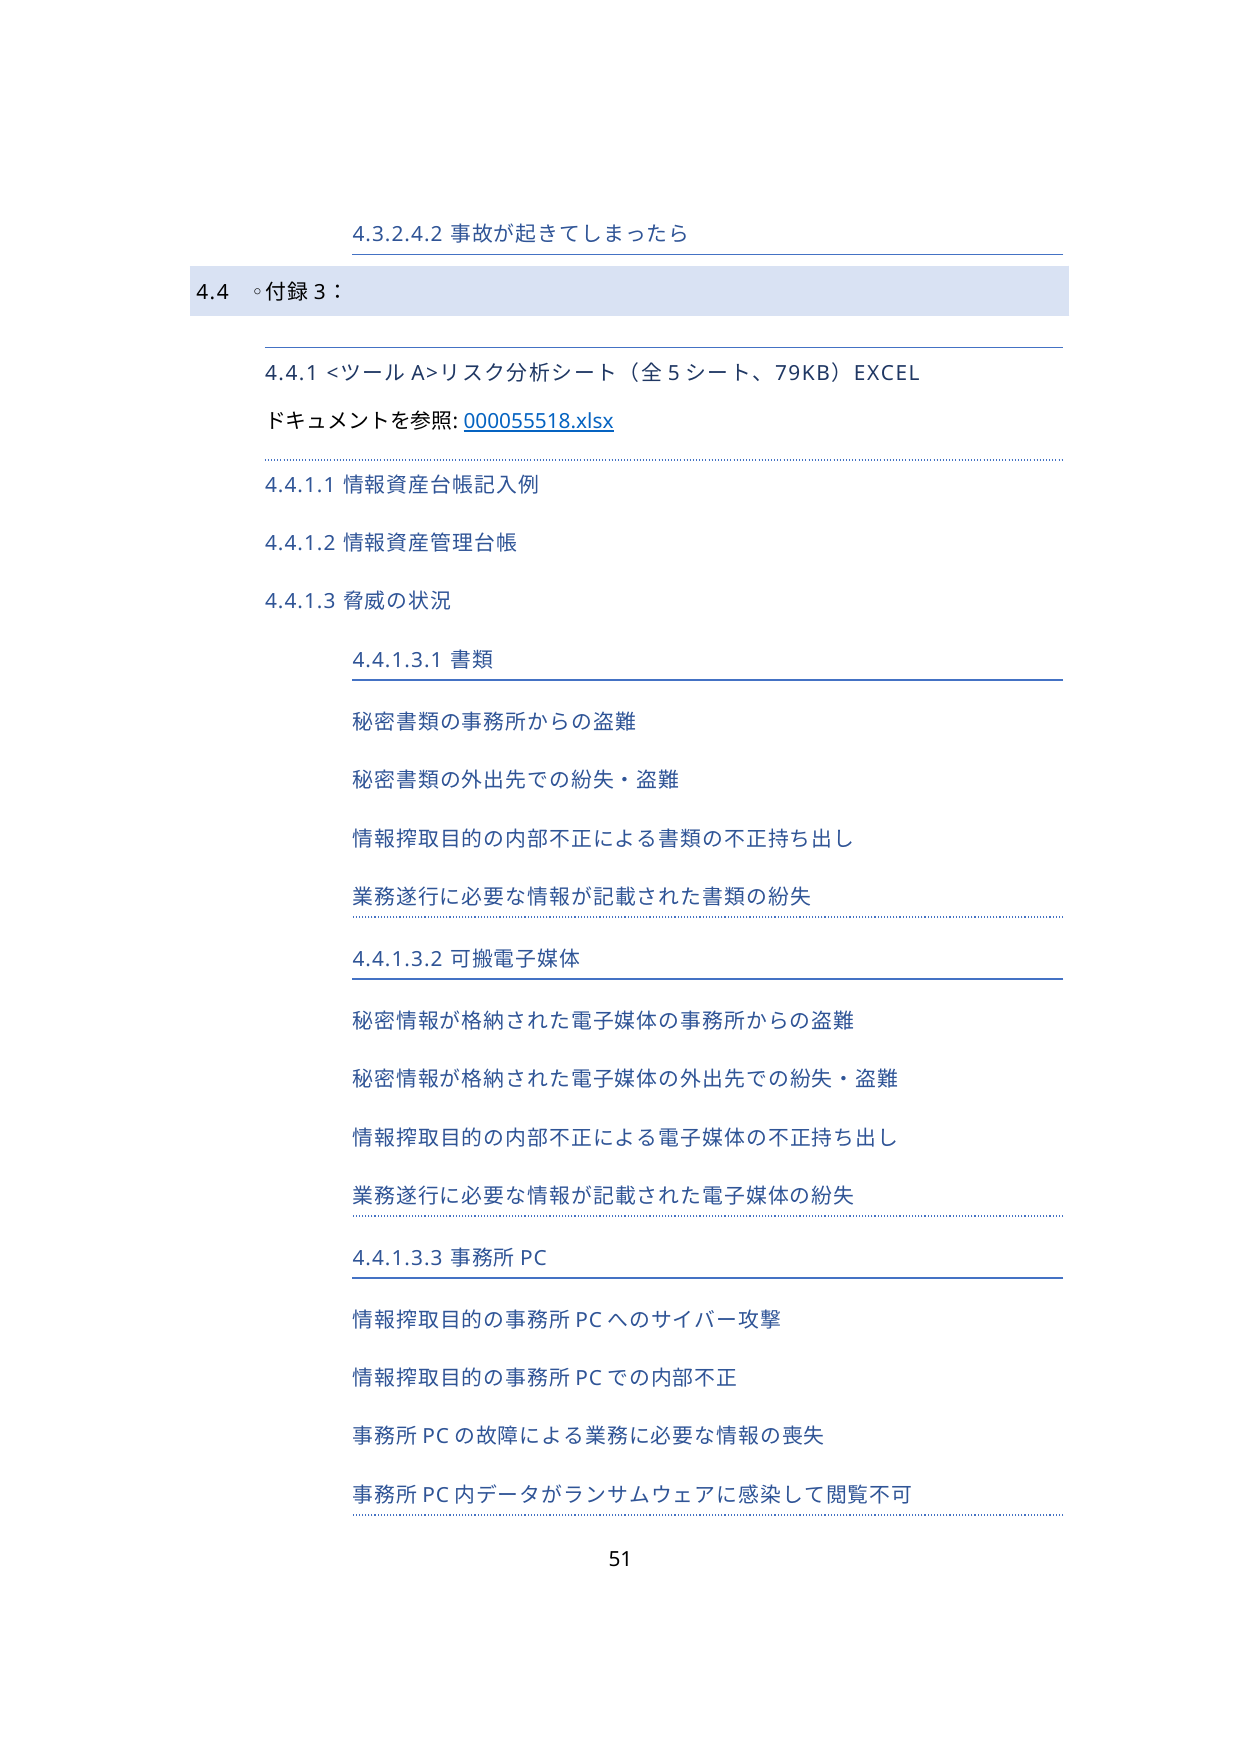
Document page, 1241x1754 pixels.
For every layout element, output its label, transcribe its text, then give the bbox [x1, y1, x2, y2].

text 事務所PCの故障による業務に必要な情報の喪失 [352, 1416, 1063, 1454]
text 脅威の状況 [265, 576, 1063, 619]
text 業務遂行に必要な情報が記載された電子媒体の紛失 [352, 1176, 1063, 1217]
text 可搬電子媒体 [352, 938, 1063, 978]
text 情報搾取目的の内部不正による書類の不正持ち出し [352, 818, 1063, 856]
text 情報搾取目的の事務所PCへのサイバー攻撃 [352, 1299, 1063, 1337]
text ◦付録3： [196, 272, 1063, 309]
text 事務所PC [352, 1237, 1063, 1277]
text 事故が起きてしまったら [352, 214, 1063, 254]
text 情報搾取目的の内部不正による電子媒体の不正持ち出し [352, 1117, 1063, 1155]
text 情報資産台帳記入例 [265, 459, 1063, 502]
text 秘密書類の事務所からの盗難 [352, 702, 1063, 739]
text 秘密書類の外出先での紛失・盗難 [352, 760, 1063, 797]
text 書類 [352, 639, 1063, 679]
text 秘密情報が格納された電子媒体の外出先での紛失・盗難 [352, 1059, 1063, 1096]
text 情報搾取目的の事務所PCでの内部不正 [352, 1358, 1063, 1395]
text 事務所PC内データがランサムウェアに感染して閲覧不可 [352, 1474, 1063, 1516]
text 秘密情報が格納された電子媒体の事務所からの盗難 [352, 1001, 1063, 1038]
text <ツールA>リスク分析シート（全5シート、79KB）excel [265, 348, 1063, 390]
text 業務遂行に必要な情報が記載された書類の紛失 [352, 877, 1063, 918]
text 情報資産管理台帳 [265, 517, 1063, 560]
text ドキュメントを参照: 000055518.xlsx [265, 401, 1063, 438]
